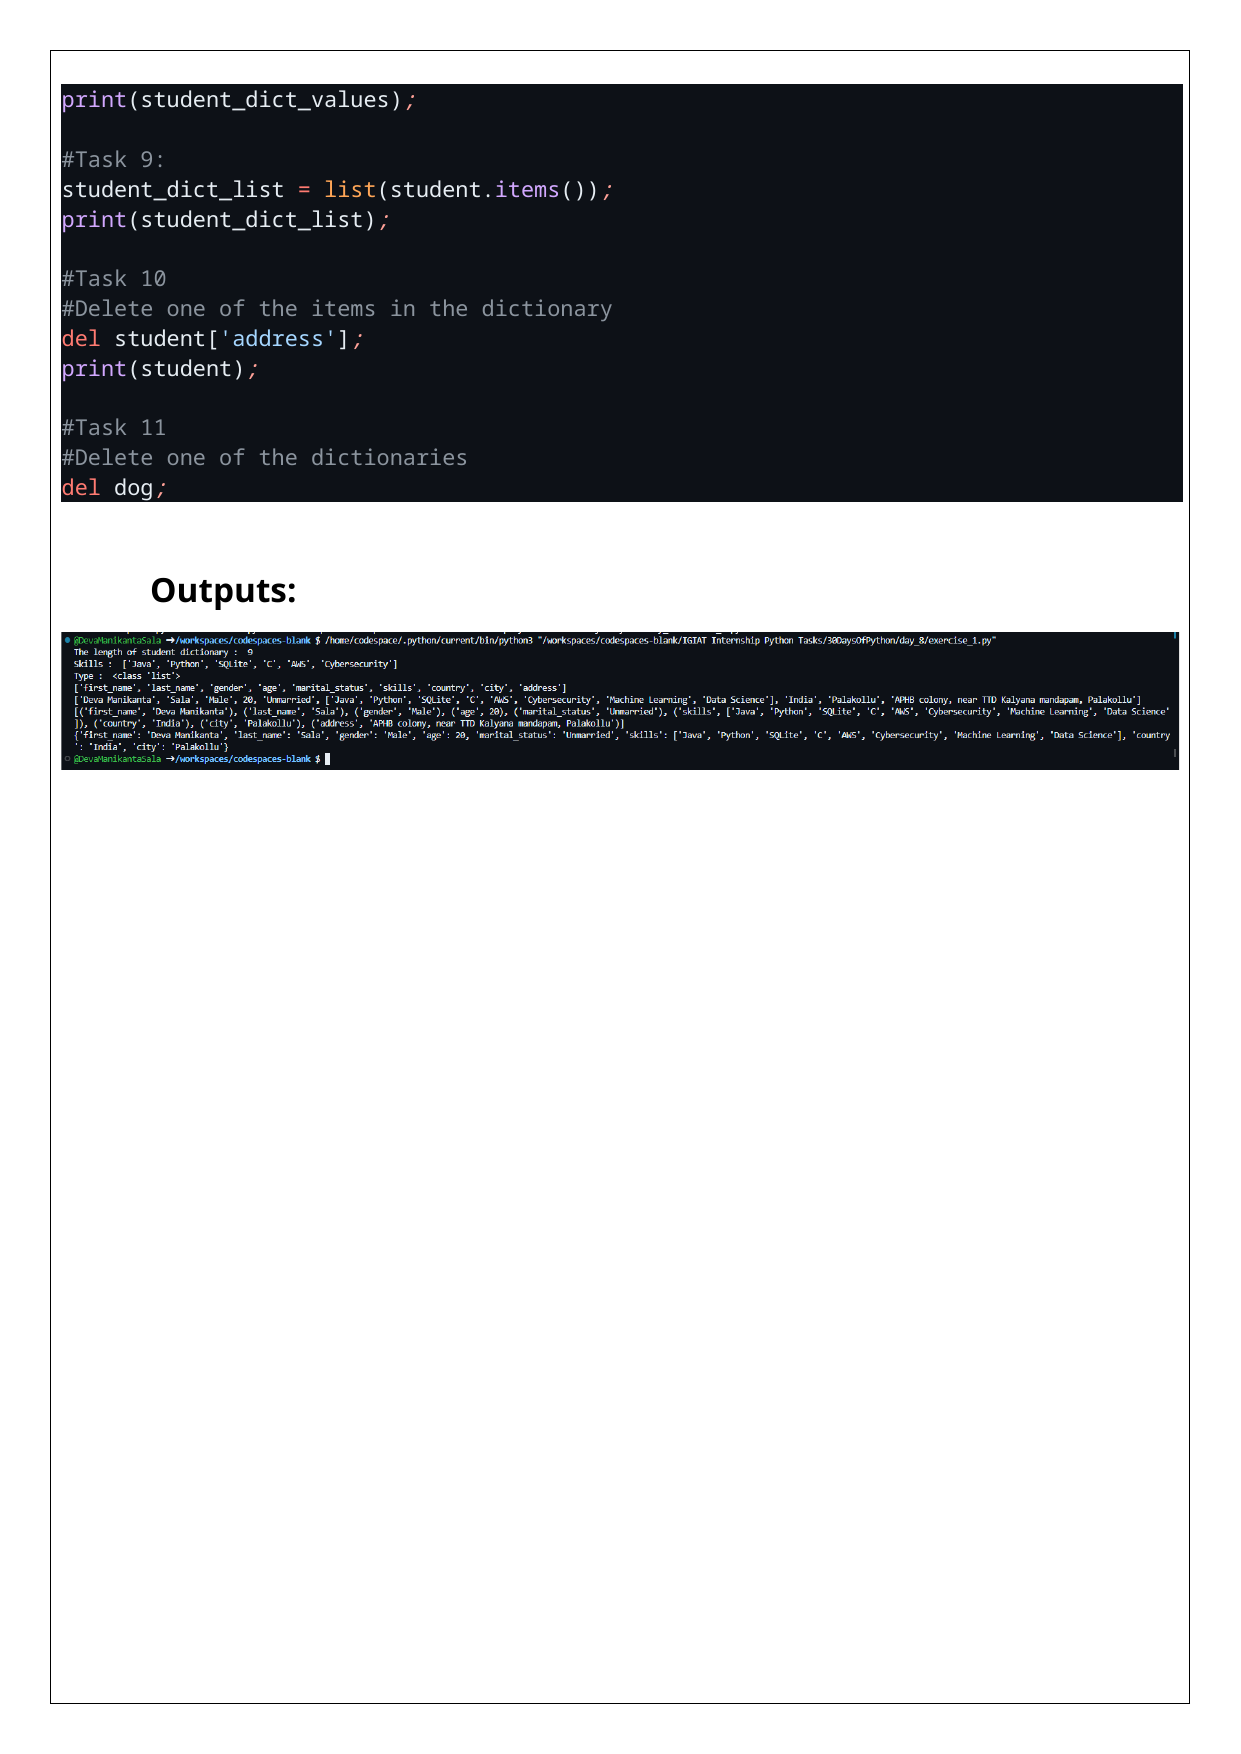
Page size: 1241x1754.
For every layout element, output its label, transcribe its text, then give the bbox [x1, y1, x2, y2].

text print(student); [61, 353, 1183, 382]
text #Delete one of the items in the dictionary [61, 293, 1183, 323]
text print(student_dict_values); [61, 84, 1183, 114]
text print(student_dict_list); [61, 204, 1183, 233]
text del student['address']; [61, 323, 1183, 353]
text Outputs: [150, 567, 1090, 613]
text student_dict_list = list(student.items()); [61, 174, 1183, 204]
text del dog; [61, 472, 1183, 502]
picture [61, 632, 1180, 770]
text #Task 9: [61, 144, 1183, 174]
text #Task 10 [61, 263, 1183, 293]
text #Delete one of the dictionaries [61, 442, 1183, 472]
text #Task 11 [61, 412, 1183, 442]
